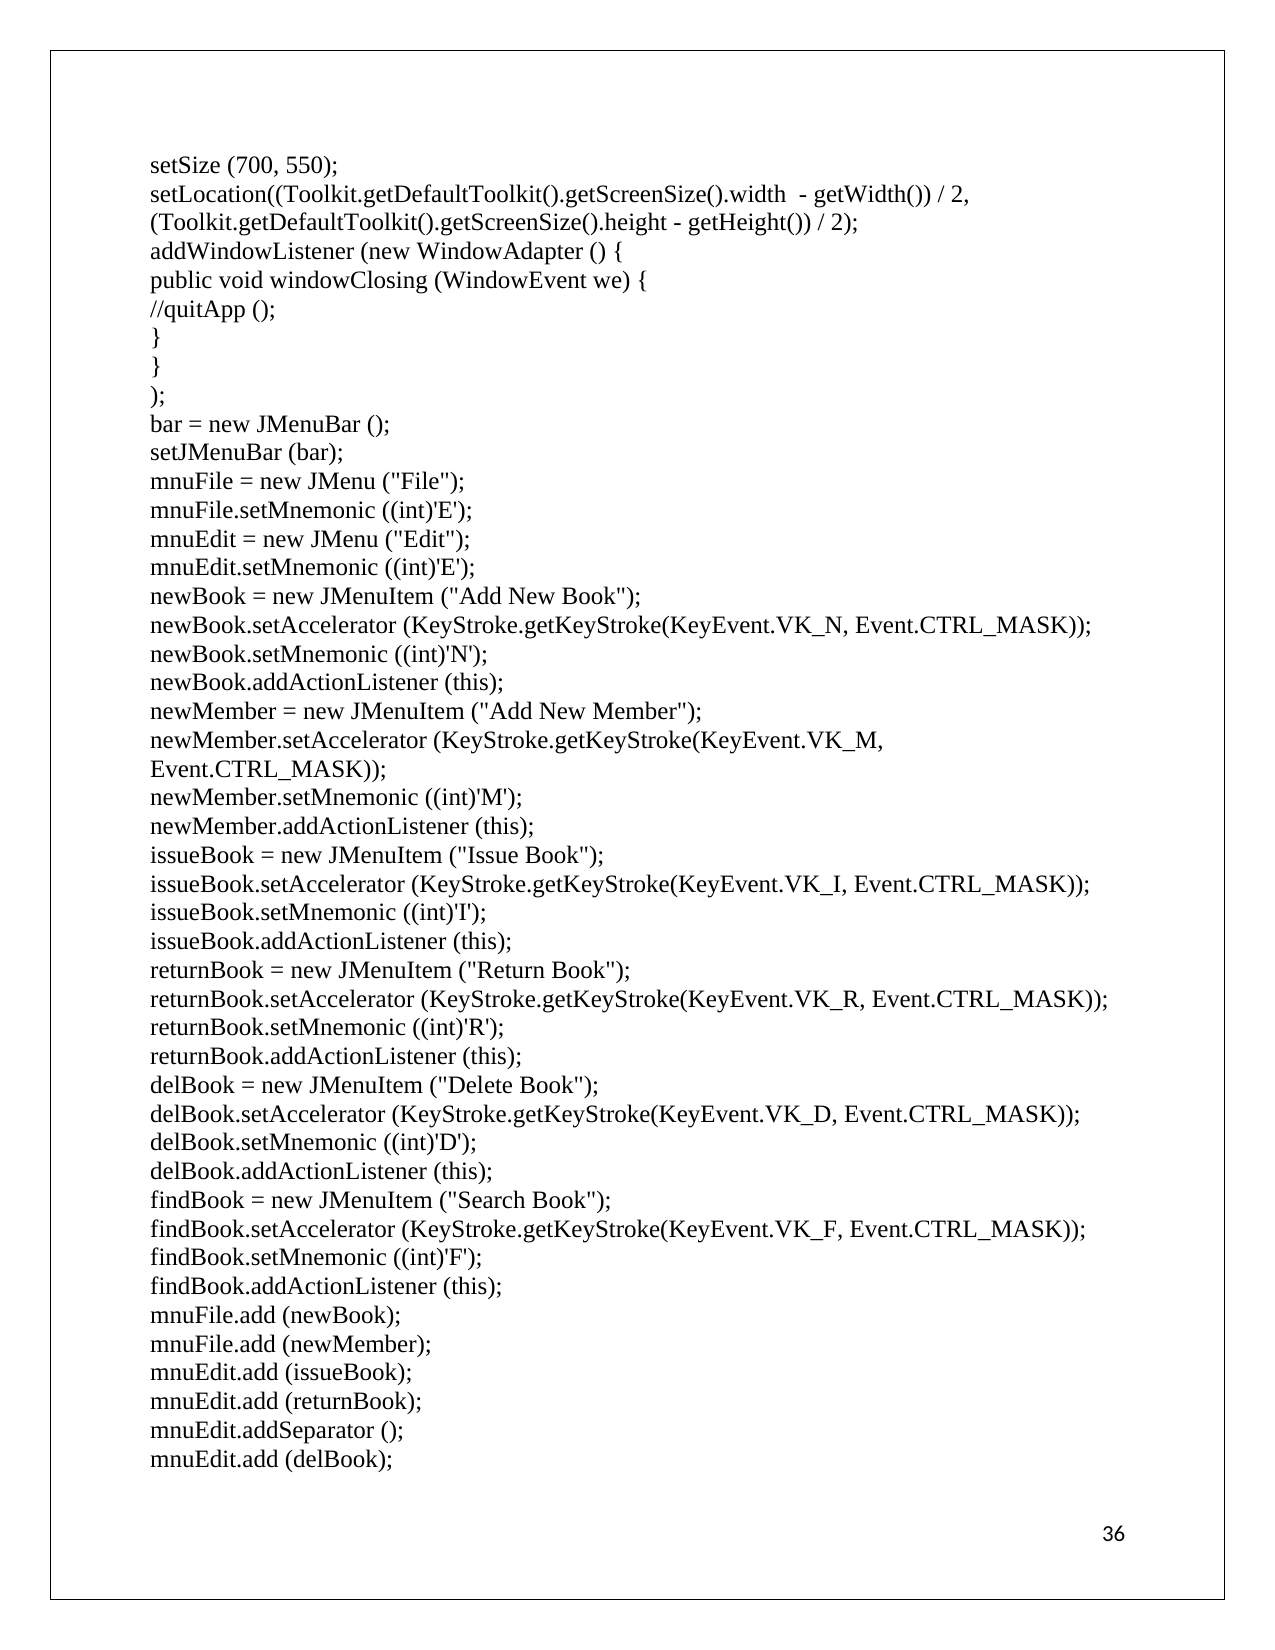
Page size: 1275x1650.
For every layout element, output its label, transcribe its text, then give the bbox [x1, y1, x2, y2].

text mnuEdit.setMnemonic ((int)'E'); [150, 552, 1125, 581]
text findBook = new JMenuItem ("Search Book"); [150, 1185, 1125, 1214]
text newMember.setMnemonic ((int)'M'); [150, 782, 1125, 811]
text } [150, 351, 1125, 380]
text mnuFile.add (newBook); [150, 1300, 1125, 1329]
text bar = new JMenuBar (); [150, 409, 1125, 437]
text returnBook.addActionListener (this); [150, 1041, 1125, 1070]
text delBook.addActionListener (this); [150, 1156, 1125, 1185]
text mnuEdit.add (delBook); [150, 1444, 1125, 1472]
text findBook.setMnemonic ((int)'F'); [150, 1242, 1125, 1271]
text issueBook = new JMenuItem ("Issue Book"); [150, 840, 1125, 869]
text mnuEdit.add (returnBook); [150, 1386, 1125, 1415]
text newBook = new JMenuItem ("Add New Book"); [150, 581, 1125, 610]
text delBook = new JMenuItem ("Delete Book"); [150, 1070, 1125, 1099]
text issueBook.setMnemonic ((int)'I'); [150, 897, 1125, 926]
text newBook.addActionListener (this); [150, 667, 1125, 696]
text public void windowClosing (WindowEvent we) { [150, 265, 1125, 294]
text issueBook.addActionListener (this); [150, 926, 1125, 955]
text newMember = new JMenuItem ("Add New Member"); [150, 696, 1125, 725]
text (Toolkit.getDefaultToolkit().getScreenSize().height - getHeight()) / 2); [150, 207, 1125, 236]
text mnuFile = new JMenu ("File"); [150, 466, 1125, 495]
text mnuEdit = new JMenu ("Edit"); [150, 524, 1125, 552]
text ); [150, 380, 1125, 409]
text setJMenuBar (bar); [150, 437, 1125, 466]
text findBook.setAccelerator (KeyStroke.getKeyStroke(KeyEvent.VK_F, Event.CTRL_MASK)); [150, 1214, 1125, 1242]
text mnuFile.setMnemonic ((int)'E'); [150, 495, 1125, 524]
text returnBook.setMnemonic ((int)'R'); [150, 1012, 1125, 1041]
text newBook.setMnemonic ((int)'N'); [150, 639, 1125, 667]
text setLocation((Toolkit.getDefaultToolkit().getScreenSize().width - getWidth()) / 2, [150, 179, 1125, 207]
text mnuFile.add (newMember); [150, 1329, 1125, 1357]
text newBook.setAccelerator (KeyStroke.getKeyStroke(KeyEvent.VK_N, Event.CTRL_MASK)); [150, 610, 1125, 639]
text newMember.addActionListener (this); [150, 811, 1125, 840]
text delBook.setMnemonic ((int)'D'); [150, 1127, 1125, 1156]
text delBook.setAccelerator (KeyStroke.getKeyStroke(KeyEvent.VK_D, Event.CTRL_MASK)); [150, 1099, 1125, 1127]
text mnuEdit.addSeparator (); [150, 1415, 1125, 1444]
text mnuEdit.add (issueBook); [150, 1357, 1125, 1386]
text findBook.addActionListener (this); [150, 1271, 1125, 1300]
text } [150, 322, 1125, 351]
text //quitApp (); [150, 294, 1125, 322]
text returnBook.setAccelerator (KeyStroke.getKeyStroke(KeyEvent.VK_R, Event.CTRL_MASK)); [150, 984, 1125, 1012]
text returnBook = new JMenuItem ("Return Book"); [150, 955, 1125, 984]
text setSize (700, 550); [150, 150, 1125, 179]
text issueBook.setAccelerator (KeyStroke.getKeyStroke(KeyEvent.VK_I, Event.CTRL_MASK)); [150, 869, 1125, 897]
text addWindowListener (new WindowAdapter () { [150, 236, 1125, 265]
text newMember.setAccelerator (KeyStroke.getKeyStroke(KeyEvent.VK_M, Event.CTRL_MASK)); [150, 725, 1125, 782]
